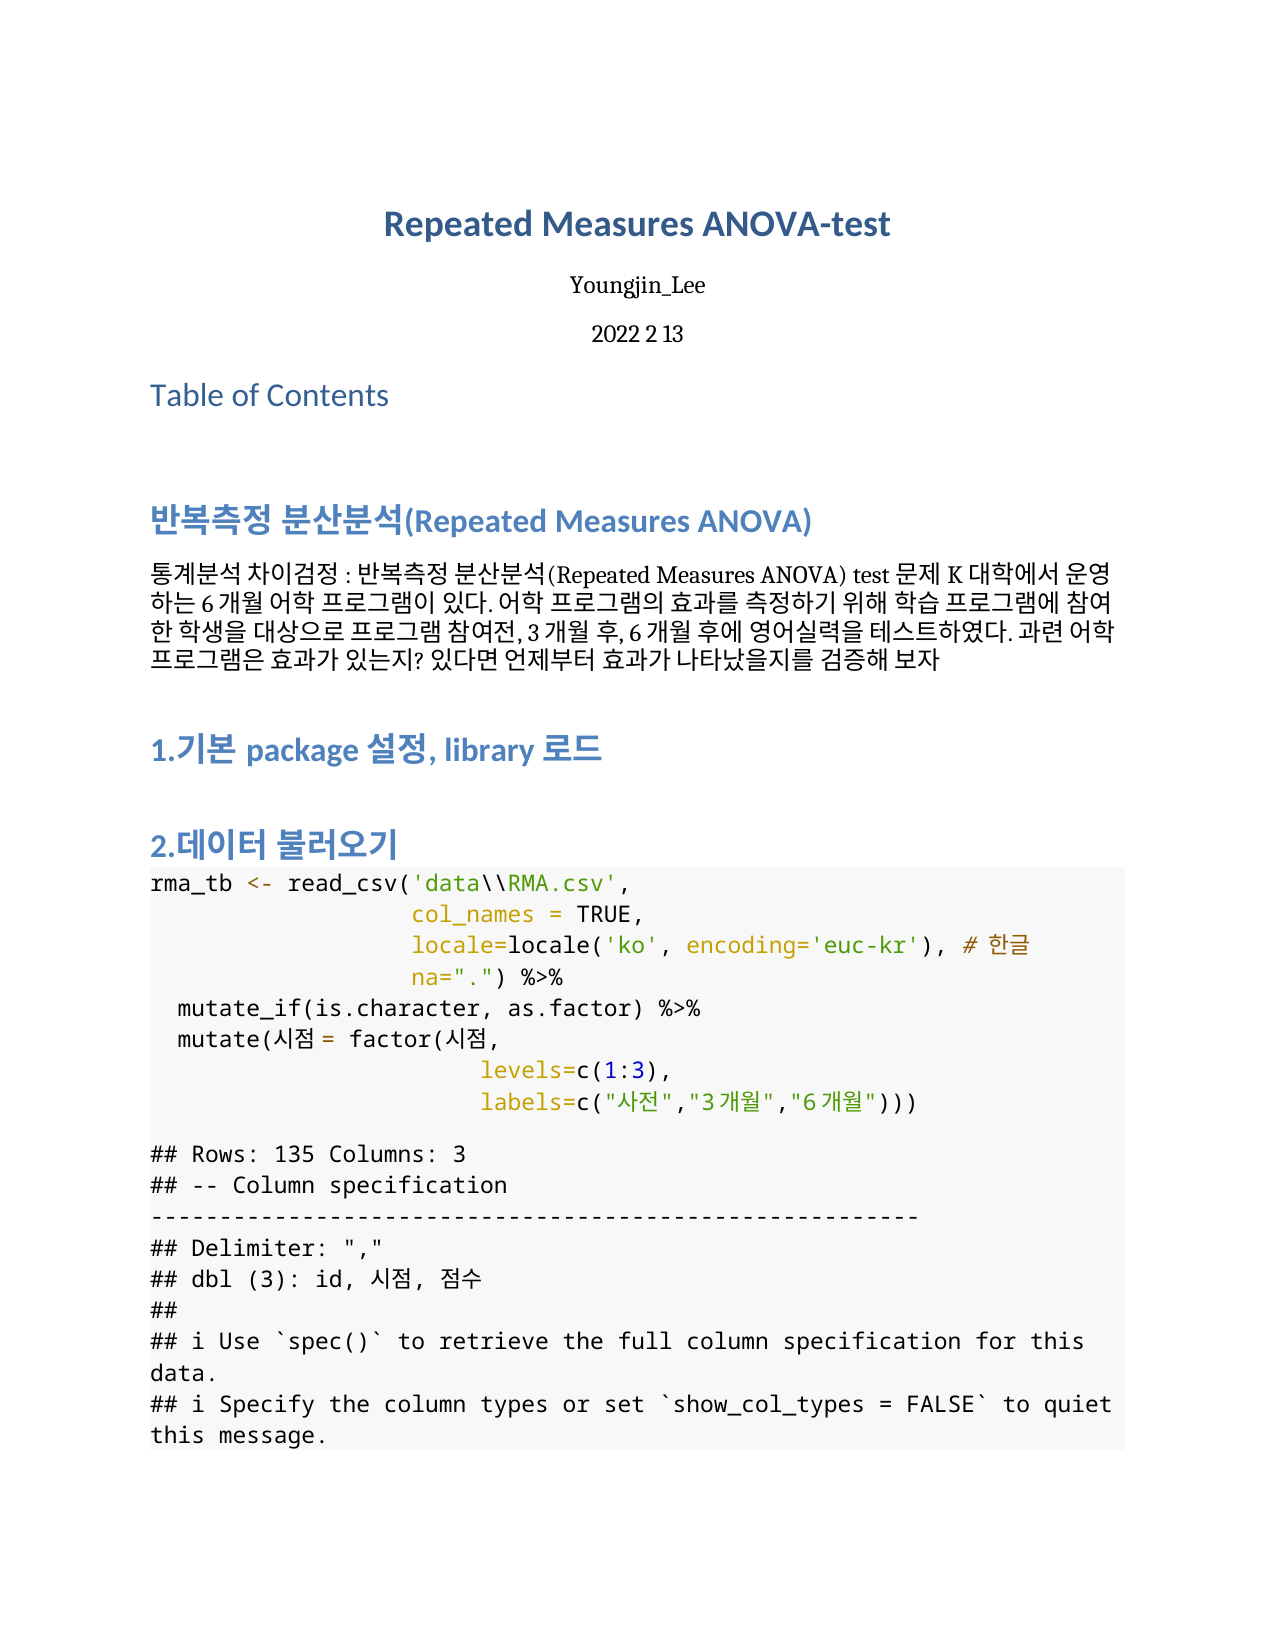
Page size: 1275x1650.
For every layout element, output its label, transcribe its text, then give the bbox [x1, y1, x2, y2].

text Youngjin_Lee [150, 271, 1125, 299]
subtitle 반복측정 분산분석(Repeated Measures ANOVA) [150, 497, 1125, 542]
text rma_tb <- read_csv('data\\RMA.csv', col_names = TRUE, locale=locale('ko', encoding='euc-kr'), # 한글 na=".") %>% mutate_if(is.character, as.factor) %>% mutate(시점 = factor(시점, levels=c(1:3), labels=c("사전","3개월","6개월"))) [501, 867, 1125, 1117]
subtitle 1.기본 package 설정, library 로드 [150, 726, 1125, 771]
text 통계분석 차이검정 : 반복측정 분산분석(Repeated Measures ANOVA) test 문제 K대학에서 운영하는 6개월 어학 프로그램이 있다. 어학 프로그램의 효과를 측정하기 위해 학습 프로그램에 참여한 학생을 대상으로 프로그램 참여전, 3개월 후, 6개월 후에 영어실력을 테스트하였다. 과련 어학프로그램은 효과가 있는지? 있다면 언제부터 효과가 나타났을지를 검증해 보자 [150, 561, 1125, 676]
subtitle 2.데이터 불러오기 [150, 821, 1125, 867]
text 2022 2 13 [150, 320, 1125, 349]
title Repeated Measures ANOVA-test [150, 200, 1125, 246]
text ## Rows: 135 Columns: 3 ## -- Column specification -------------------------------------------------------- ## Delimiter: "," ## dbl (3): id, 시점, 점수 ## ## i Use `spec()` to retrieve the full column specification for this data. ## i Specify the column types or set `show_col_types = FALSE` to quiet this message. [150, 1138, 1125, 1450]
